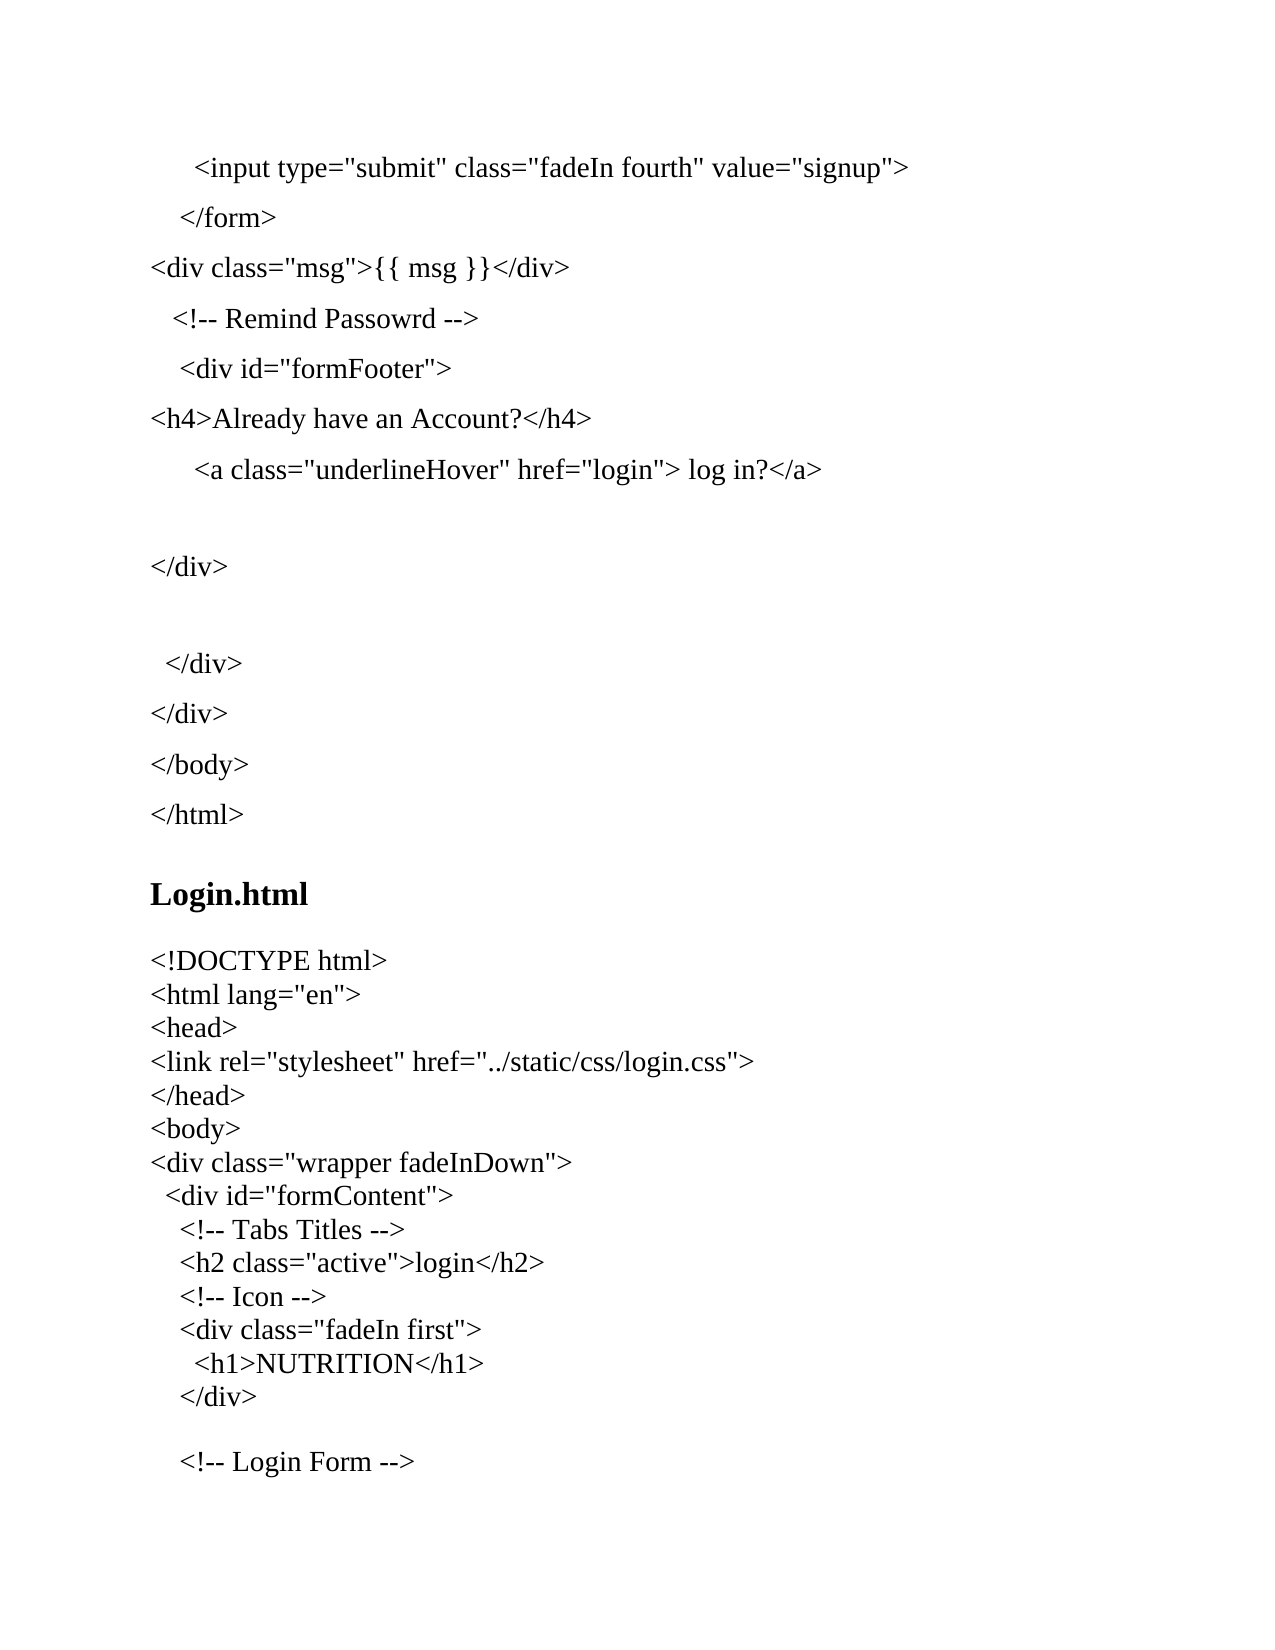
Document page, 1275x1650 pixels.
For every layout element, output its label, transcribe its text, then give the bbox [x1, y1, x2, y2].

text </div> [150, 1379, 1125, 1413]
text <input type="submit" class="fadeIn fourth" value="signup"> [150, 150, 1125, 183]
text <!-- Icon --> [150, 1279, 1125, 1312]
text <h2 class="active">login</h2> [150, 1245, 1125, 1279]
text <div id="formContent"> [150, 1178, 1125, 1212]
text <h1>NUTRITION</h1> [150, 1346, 1125, 1379]
text </div> [150, 549, 1125, 583]
text <div class="wrapper fadeInDown"> [150, 1145, 1125, 1178]
text <html lang="en"> [150, 977, 1125, 1011]
text <div class="msg">{{ msg }}</div> [150, 251, 1125, 284]
text <head> [150, 1011, 1125, 1044]
text </form> [150, 200, 1125, 234]
text <!-- Tabs Titles --> [150, 1212, 1125, 1245]
text <div class="fadeIn first"> [150, 1312, 1125, 1346]
text Login.html [150, 874, 1125, 912]
text </div> [150, 646, 1125, 680]
text </html> [150, 797, 1125, 831]
text <div id="formFooter"> [150, 351, 1125, 385]
text <body> [150, 1111, 1125, 1145]
text <!-- Login Form --> [150, 1444, 1125, 1478]
text <!-- Remind Passowrd --> [150, 301, 1125, 334]
text <a class="underlineHover" href="login"> log in?</a> [150, 452, 1125, 485]
text </head> [150, 1078, 1125, 1111]
text <link rel="stylesheet" href="../static/css/login.css"> [150, 1044, 1125, 1078]
text </body> [150, 747, 1125, 780]
text </div> [150, 697, 1125, 730]
text <h4>Already have an Account?</h4> [150, 402, 1125, 435]
text <!DOCTYPE html> [150, 943, 1125, 977]
